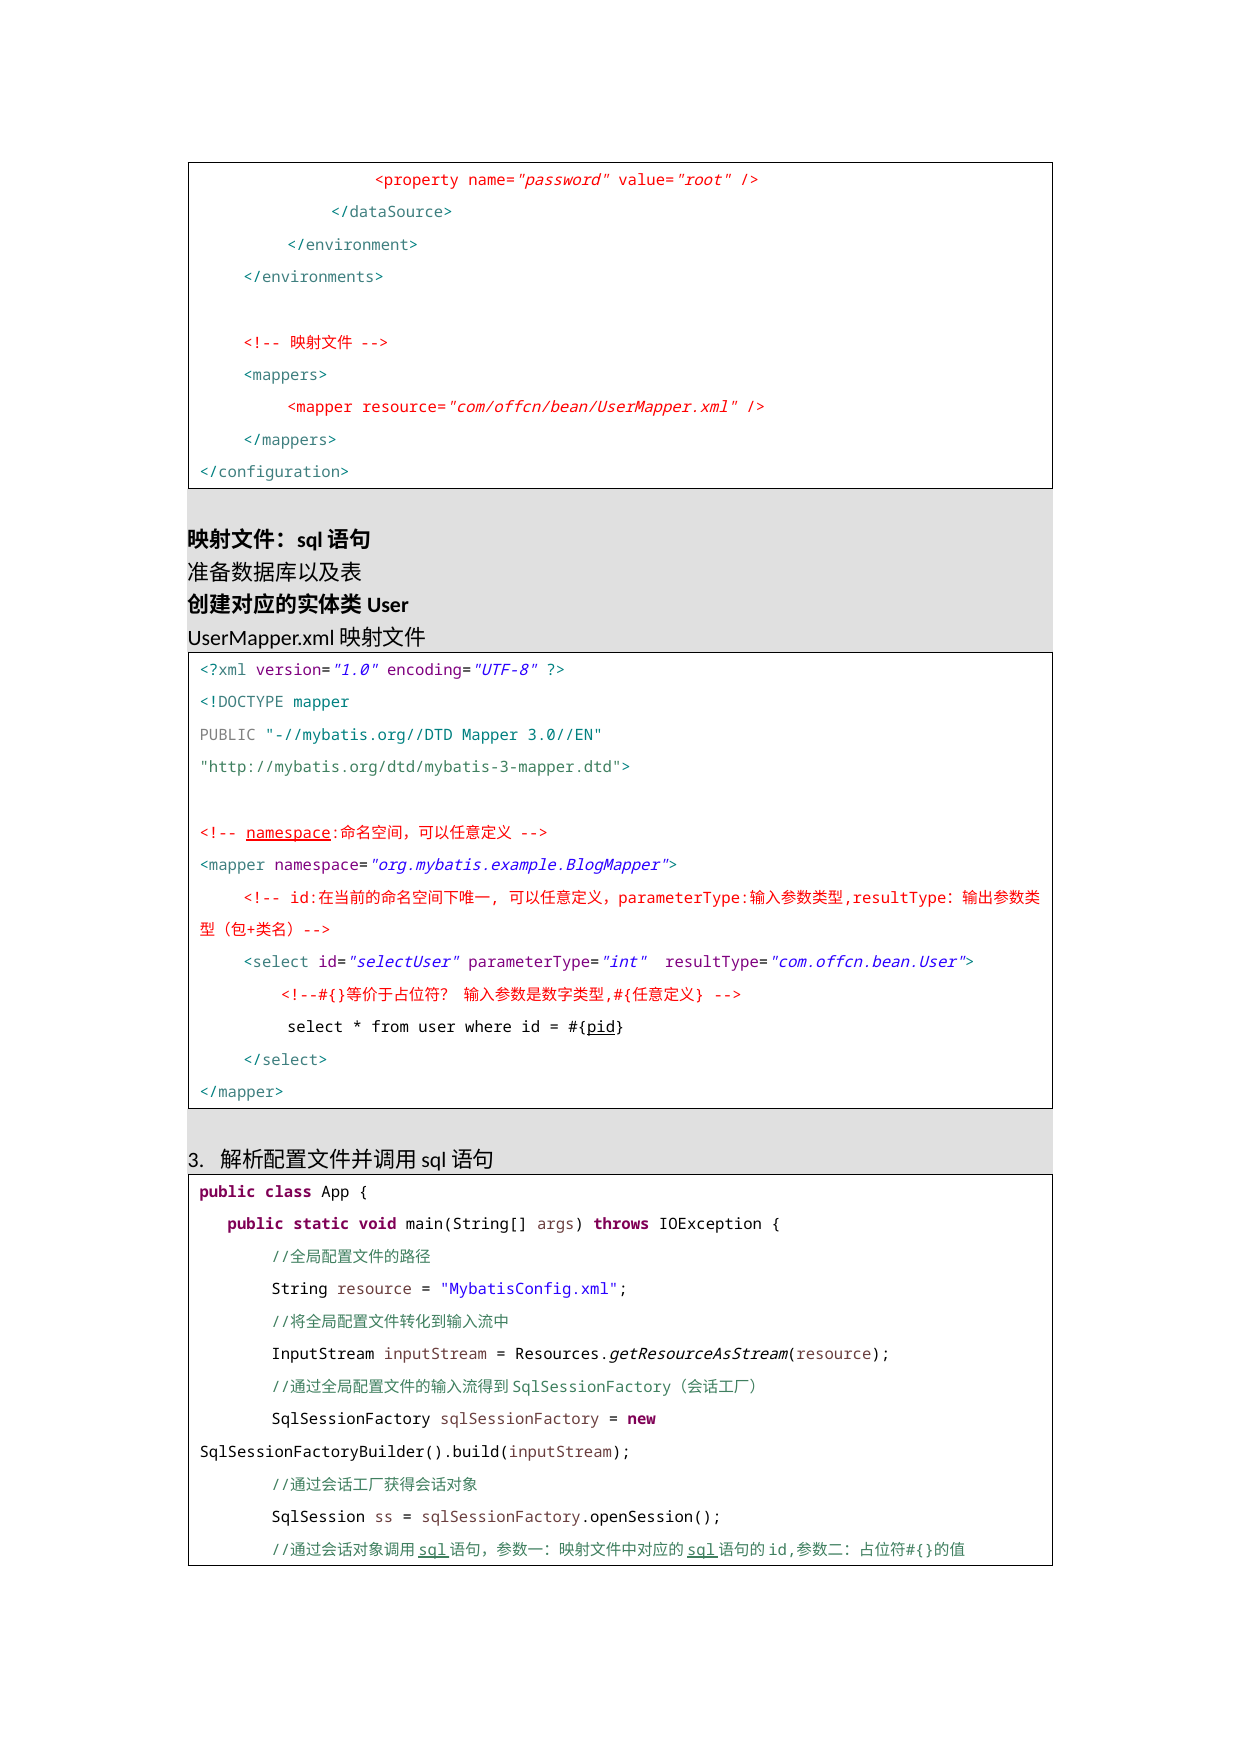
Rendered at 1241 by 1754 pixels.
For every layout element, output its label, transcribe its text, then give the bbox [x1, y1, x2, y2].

text UserMapper.xml映射文件 [187, 619, 1053, 652]
text 准备数据库以及表 [187, 554, 1053, 587]
text 创建对应的实体类User [187, 587, 1053, 619]
text 映射文件：sql语句 [187, 522, 1053, 554]
table_header <?xml version="1.0" encoding="UTF-8" ?> <!DOCTYPE mapper PUBLIC "-//mybatis.org//DTD Mapper 3.0//EN" "http://mybatis.org/dtd/mybatis-3-mapper.dtd"> <!-- namespace:命名空间，可以任意定义 --> <mapper namespace="org.mybatis.example.BlogMapper"> <!-- id:在当前的命名空间下唯一, 可以任意定义，parameterType:输入参数类型,resultType：输出参数类型（包+类名）--> <select id="selectUser" parameterType="int" resultType="com.offcn.bean.User"> <!--#{}等价于占位符？ 输入参数是数字类型,#{任意定义} --> select * from user where id = #{pid} </select> </mapper> [189, 653, 1052, 1108]
list 解析配置文件并调用sql语句 [187, 1141, 1053, 1174]
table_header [189, 1175, 1052, 1565]
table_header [189, 163, 1052, 488]
